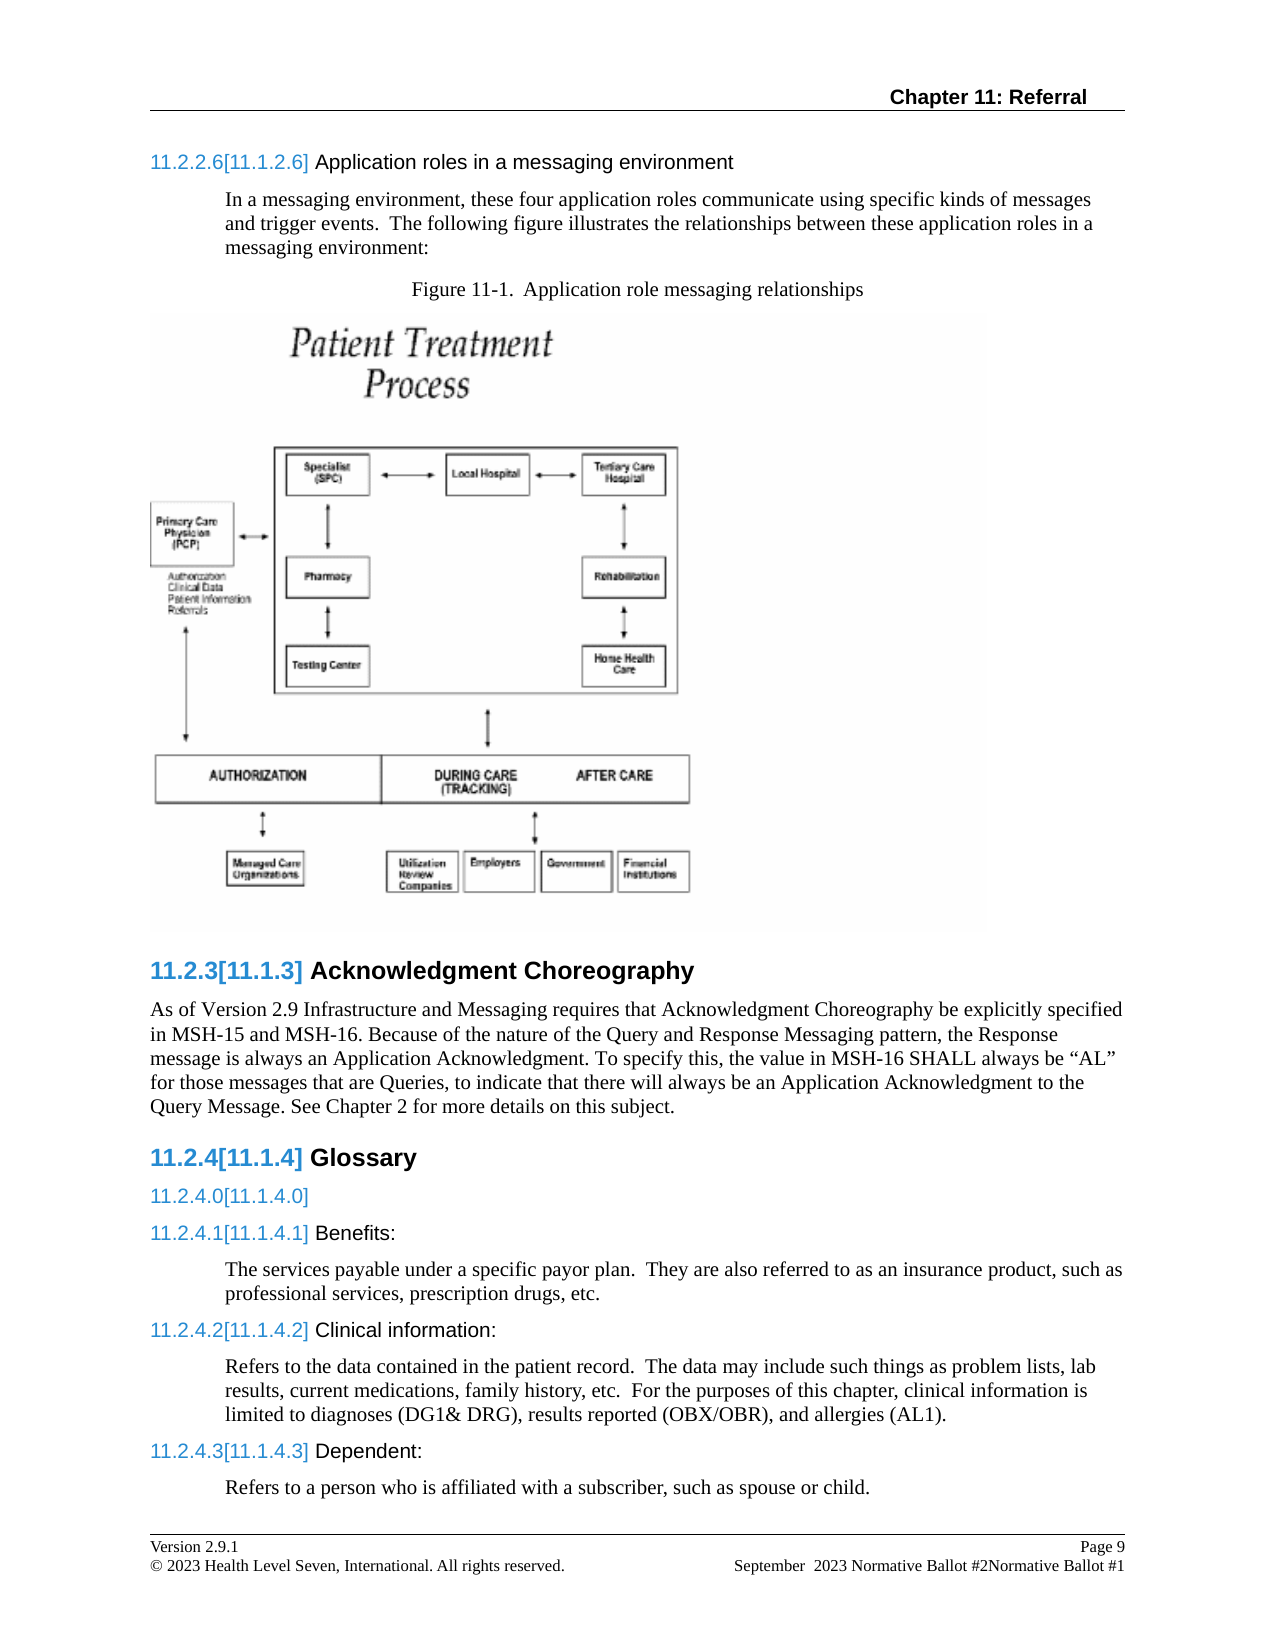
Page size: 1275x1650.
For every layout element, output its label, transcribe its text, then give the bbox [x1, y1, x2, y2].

subtitle Application roles in a messaging environment [150, 150, 1125, 174]
text As of Version 2.9 Infrastructure and Messaging requires that Acknowledgment Choreography be explicitly specified in MSH-15 and MSH-16. Because of the nature of the Query and Response Messaging pattern, the Response message is always an Application Acknowledgment. To specify this, the value in MSH-16 SHALL always be “AL” for those messages that are Queries, to indicate that there will always be an Application Acknowledgment to the Query Message. See Chapter 2 for more details on this subject. [150, 997, 1125, 1118]
subtitle Clinical information: [150, 1317, 1125, 1341]
text The services payable under a specific payor plan. They are also referred to as an insurance product, such as professional services, prescription drugs, etc. [225, 1257, 1125, 1305]
text In a messaging environment, these four application roles communicate using specific kinds of messages and trigger events. The following figure illustrates the relationships between these application roles in a messaging environment: [225, 186, 1125, 259]
subtitle Acknowledgment Choreography [150, 956, 1125, 985]
subtitle Glossary [150, 1143, 1125, 1171]
subtitle Dependent: [150, 1439, 1125, 1463]
text Refers to a person who is affiliated with a subscriber, such as spouse or child. [225, 1475, 1125, 1499]
text Refers to the data contained in the patient record. The data may include such things as problem lists, lab results, current medications, family history, etc. For the purposes of this chapter, clinical information is limited to diagnoses (DG1& DRG), results reported (OBX/OBR), and allergies (AL1). [225, 1354, 1125, 1426]
subtitle Benefits: [150, 1220, 1125, 1244]
text Figure 11-1. Application role messaging relationships [150, 277, 1125, 301]
